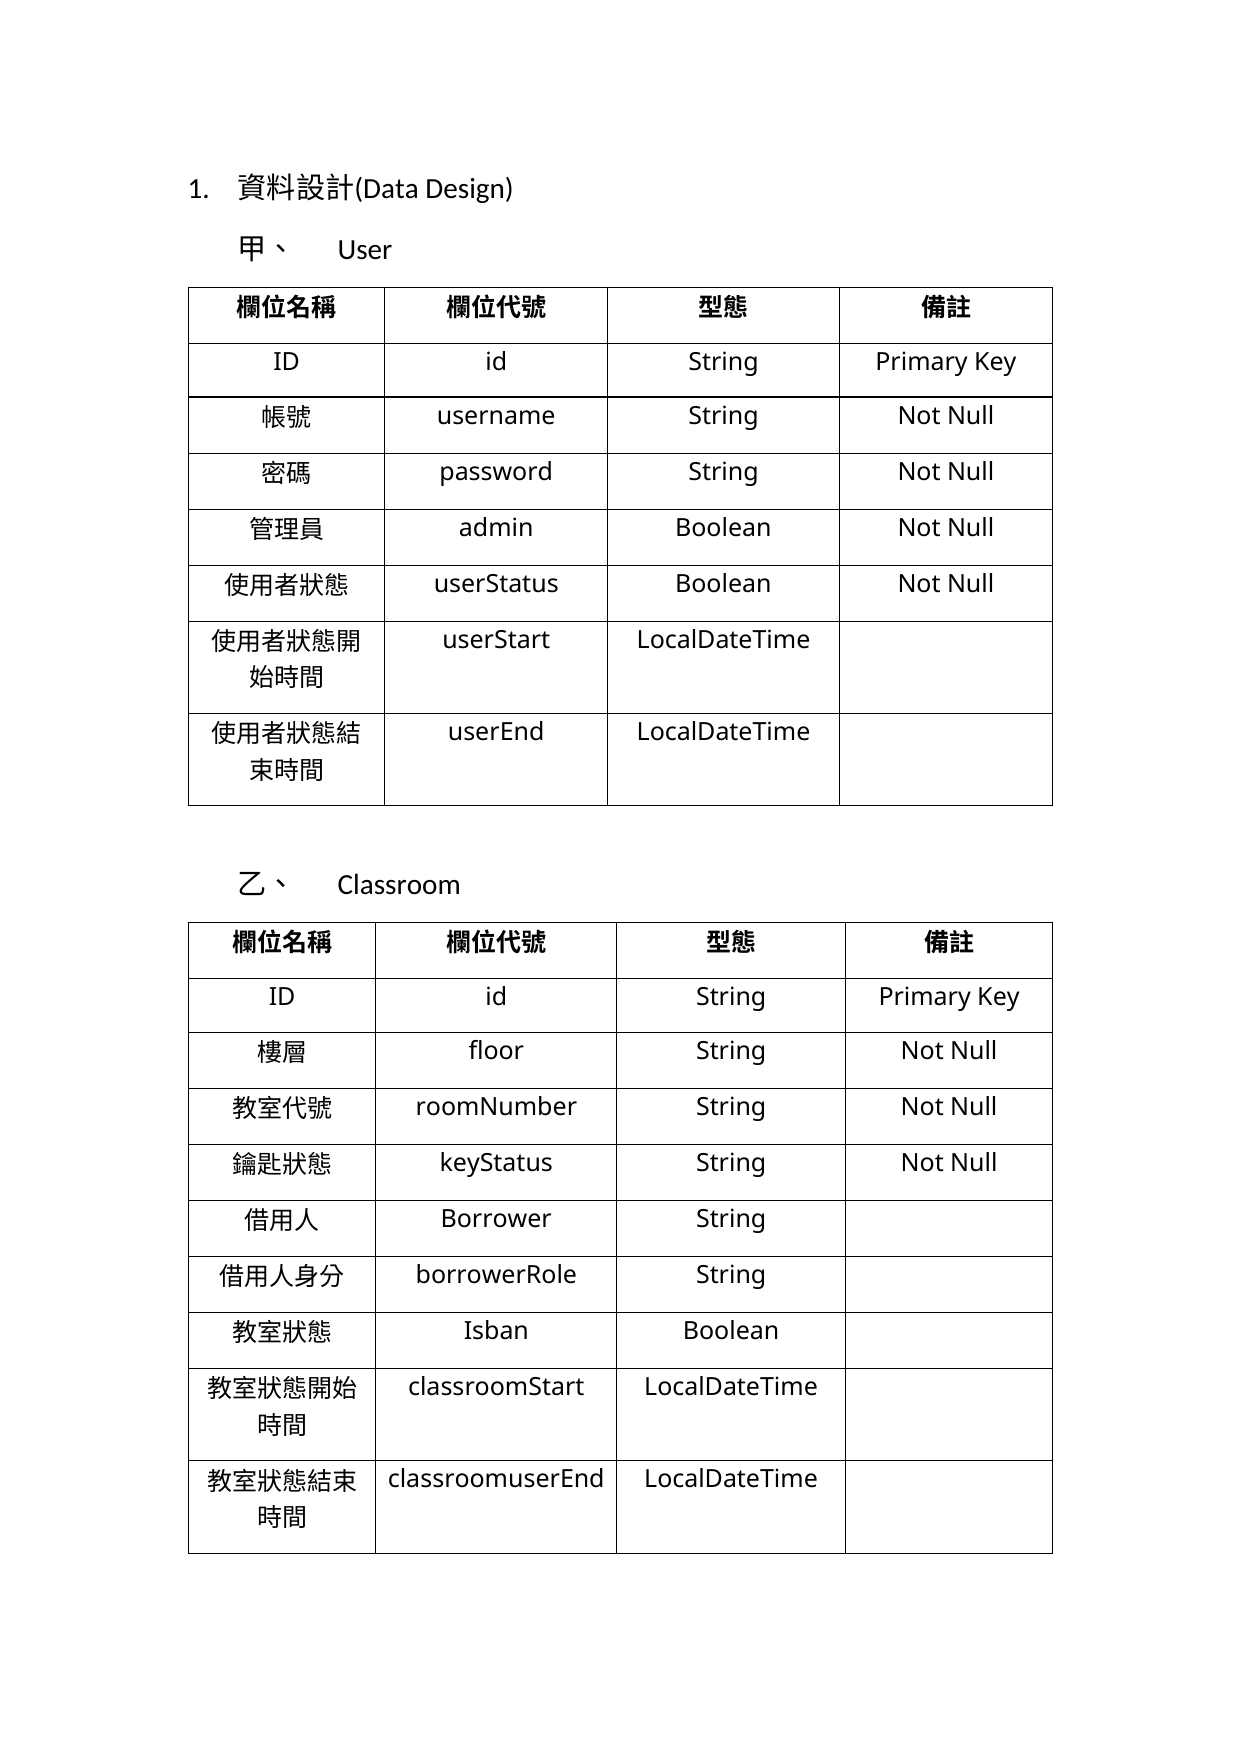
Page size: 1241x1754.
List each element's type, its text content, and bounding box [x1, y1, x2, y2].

table_cell Not Null [846, 1033, 1052, 1088]
table_header 型態 [608, 288, 839, 343]
table_cell password [385, 454, 607, 508]
table_cell borrowerRole [376, 1257, 616, 1312]
table_cell String [617, 1257, 845, 1312]
table_header 欄位代號 [376, 923, 616, 978]
table_cell String [608, 398, 839, 452]
table_cell 借用人 [189, 1201, 375, 1256]
table_cell 帳號 [189, 398, 384, 452]
table_cell ID [189, 344, 384, 396]
table_cell Not Null [840, 510, 1052, 564]
list 資料設計(Data Design) [187, 164, 1053, 207]
table_cell classroomuserEnd [376, 1461, 616, 1552]
table_cell 鑰匙狀態 [189, 1145, 375, 1200]
table_cell 教室代號 [189, 1089, 375, 1144]
table_cell admin [385, 510, 607, 564]
table_cell userStatus [385, 566, 607, 621]
table_cell 借用人身分 [189, 1257, 375, 1312]
table_cell Boolean [608, 510, 839, 564]
table_cell Not Null [846, 1089, 1052, 1144]
table_cell Borrower [376, 1201, 616, 1256]
table_cell LocalDateTime [617, 1369, 845, 1460]
table_cell Boolean [617, 1313, 845, 1368]
table_header 型態 [617, 923, 845, 978]
table_cell LocalDateTime [608, 622, 839, 713]
table_cell floor [376, 1033, 616, 1088]
table_cell 管理員 [189, 510, 384, 564]
table_cell String [608, 454, 839, 508]
table_cell 教室狀態 [189, 1313, 375, 1368]
table_cell [840, 714, 1052, 805]
table_cell [846, 1257, 1052, 1312]
list User [237, 226, 1053, 268]
table_cell [846, 1201, 1052, 1256]
table_header 備註 [840, 288, 1052, 343]
table_cell Boolean [608, 566, 839, 621]
table_cell Not Null [846, 1145, 1052, 1200]
table_cell id [385, 344, 607, 396]
table_cell Not Null [840, 566, 1052, 621]
table_cell 使用者狀態結束時間 [189, 714, 384, 805]
table_cell userEnd [385, 714, 607, 805]
table_cell classroomStart [376, 1369, 616, 1460]
table_cell id [376, 979, 616, 1032]
table_cell [846, 1369, 1052, 1460]
table_cell [846, 1313, 1052, 1368]
table_cell 密碼 [189, 454, 384, 508]
table_cell roomNumber [376, 1089, 616, 1144]
list Classroom [237, 861, 1053, 903]
table_cell [840, 622, 1052, 713]
table_cell String [617, 1201, 845, 1256]
table_cell username [385, 398, 607, 452]
table_cell userStart [385, 622, 607, 713]
table_cell Primary Key [846, 979, 1052, 1032]
table_cell keyStatus [376, 1145, 616, 1200]
table_cell String [617, 1033, 845, 1088]
table_cell String [608, 344, 839, 396]
table_cell Primary Key [840, 344, 1052, 396]
table_cell Isban [376, 1313, 616, 1368]
table_cell Not Null [840, 454, 1052, 508]
table_cell [846, 1461, 1052, 1552]
table_cell 使用者狀態 [189, 566, 384, 621]
table_cell 教室狀態開始時間 [189, 1369, 375, 1460]
table_cell 使用者狀態開始時間 [189, 622, 384, 713]
table_cell LocalDateTime [608, 714, 839, 805]
table_header 欄位名稱 [189, 923, 375, 978]
table_cell LocalDateTime [617, 1461, 845, 1552]
table_header 欄位代號 [385, 288, 607, 343]
table_cell String [617, 1089, 845, 1144]
table_header 備註 [846, 923, 1052, 978]
table_cell 教室狀態結束時間 [189, 1461, 375, 1552]
table_cell String [617, 1145, 845, 1200]
table_cell String [617, 979, 845, 1032]
table_cell Not Null [840, 398, 1052, 452]
table_cell ID [189, 979, 375, 1032]
table_cell 樓層 [189, 1033, 375, 1088]
table_header 欄位名稱 [189, 288, 384, 343]
